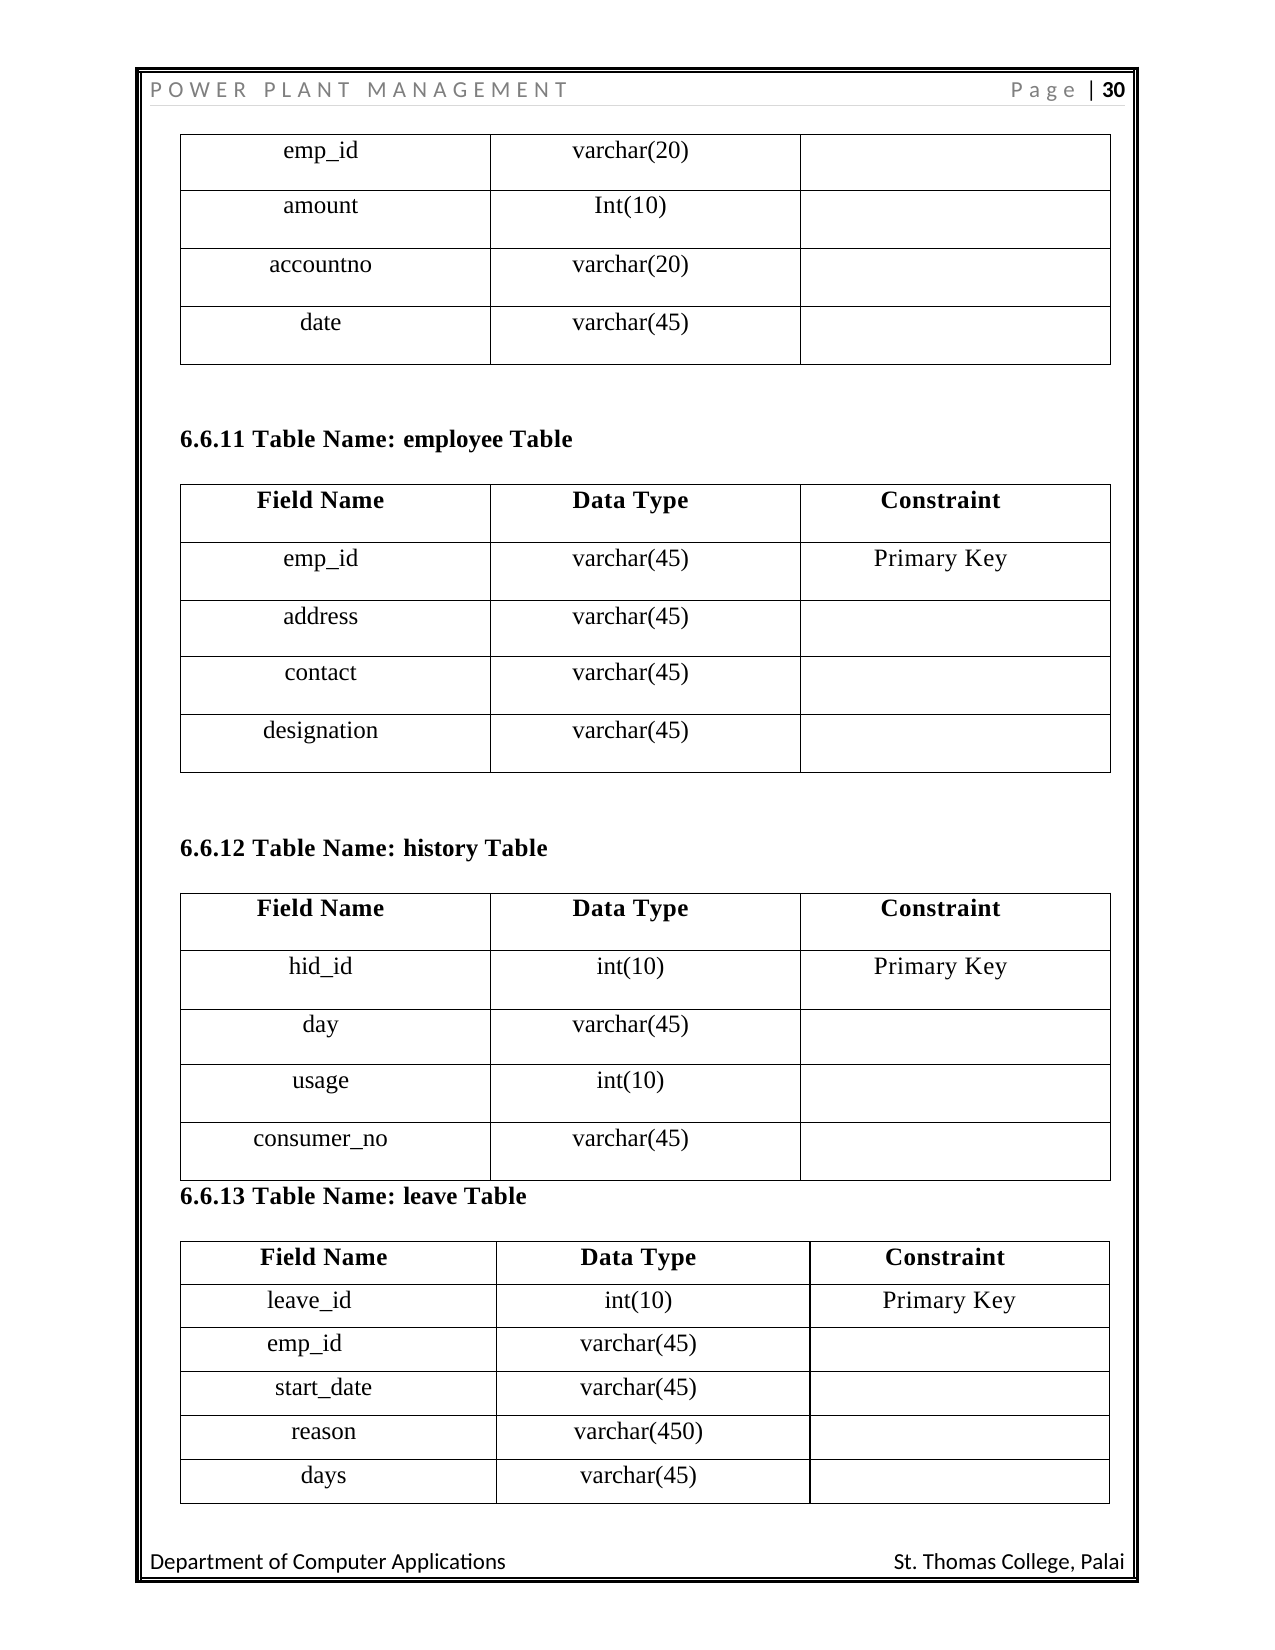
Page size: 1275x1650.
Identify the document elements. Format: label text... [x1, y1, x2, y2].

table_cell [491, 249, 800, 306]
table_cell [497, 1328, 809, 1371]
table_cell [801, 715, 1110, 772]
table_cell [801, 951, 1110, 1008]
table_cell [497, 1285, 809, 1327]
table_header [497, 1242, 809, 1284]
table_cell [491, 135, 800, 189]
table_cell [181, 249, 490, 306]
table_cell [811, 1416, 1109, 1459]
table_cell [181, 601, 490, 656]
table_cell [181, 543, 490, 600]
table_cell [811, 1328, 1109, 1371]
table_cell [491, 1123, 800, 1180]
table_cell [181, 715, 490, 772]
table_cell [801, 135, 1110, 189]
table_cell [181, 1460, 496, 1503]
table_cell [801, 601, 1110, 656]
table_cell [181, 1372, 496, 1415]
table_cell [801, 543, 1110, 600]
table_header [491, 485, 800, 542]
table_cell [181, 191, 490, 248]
text 6.6.12 Table Name: history Table [180, 833, 1095, 861]
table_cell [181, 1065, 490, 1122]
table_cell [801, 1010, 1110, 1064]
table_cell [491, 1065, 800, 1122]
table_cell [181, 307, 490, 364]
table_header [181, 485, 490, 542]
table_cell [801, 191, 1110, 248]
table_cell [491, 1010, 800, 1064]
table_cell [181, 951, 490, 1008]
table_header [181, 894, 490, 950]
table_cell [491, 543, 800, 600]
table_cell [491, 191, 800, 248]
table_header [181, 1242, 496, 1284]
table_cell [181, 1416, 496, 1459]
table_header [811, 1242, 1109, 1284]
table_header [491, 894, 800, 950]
text 6.6.13 Table Name: leave Table [180, 1181, 1095, 1210]
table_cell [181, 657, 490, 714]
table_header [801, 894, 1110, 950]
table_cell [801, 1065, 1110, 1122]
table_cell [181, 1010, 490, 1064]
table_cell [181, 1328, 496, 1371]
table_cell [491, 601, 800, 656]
text 6.6.11 Table Name: employee Table [180, 424, 1095, 453]
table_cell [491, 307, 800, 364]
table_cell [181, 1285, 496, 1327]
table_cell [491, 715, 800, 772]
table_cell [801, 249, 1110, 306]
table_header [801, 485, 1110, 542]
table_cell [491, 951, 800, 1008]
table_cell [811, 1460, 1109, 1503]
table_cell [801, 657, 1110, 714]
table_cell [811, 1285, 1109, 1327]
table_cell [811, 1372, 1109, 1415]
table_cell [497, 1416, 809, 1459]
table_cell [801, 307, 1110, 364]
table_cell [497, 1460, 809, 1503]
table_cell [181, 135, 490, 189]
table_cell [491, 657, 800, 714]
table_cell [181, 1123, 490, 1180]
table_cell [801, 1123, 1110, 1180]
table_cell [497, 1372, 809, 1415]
